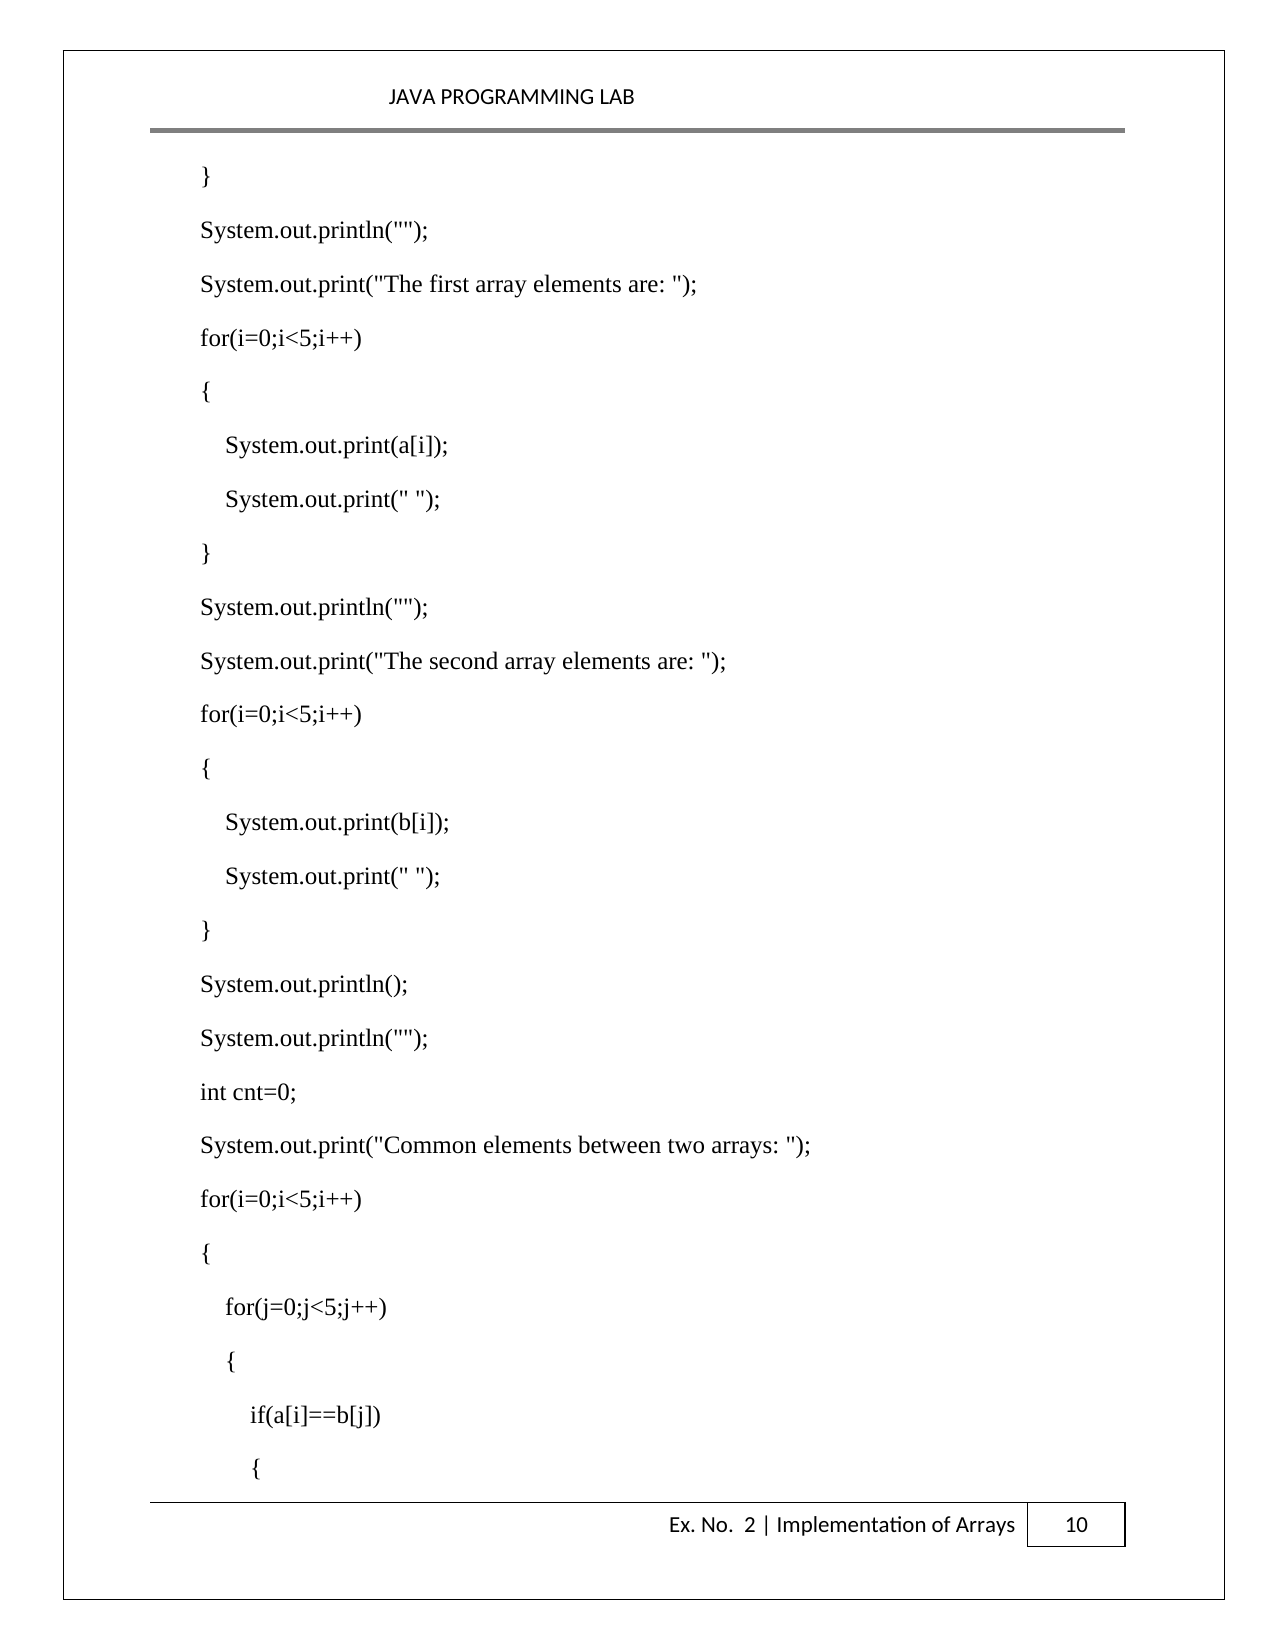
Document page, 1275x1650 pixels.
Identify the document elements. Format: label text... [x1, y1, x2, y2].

text } [150, 161, 1125, 190]
text { [150, 753, 1125, 782]
text if(a[i]==b[j]) [150, 1400, 1125, 1428]
text { [150, 1453, 1125, 1482]
text System.out.print(b[i]); [150, 807, 1125, 836]
text System.out.println(); [150, 969, 1125, 998]
text { [150, 376, 1125, 405]
text { [150, 1238, 1125, 1267]
text System.out.print("The first array elements are: "); [150, 269, 1125, 297]
text System.out.print(" "); [150, 861, 1125, 890]
text System.out.println(""); [150, 1023, 1125, 1051]
text } [150, 538, 1125, 567]
text for(i=0;i<5;i++) [150, 1184, 1125, 1213]
text for(i=0;i<5;i++) [150, 699, 1125, 728]
text System.out.print("The second array elements are: "); [150, 646, 1125, 674]
text System.out.println(""); [150, 215, 1125, 244]
text System.out.print("Common elements between two arrays: "); [150, 1130, 1125, 1159]
text System.out.println(""); [150, 592, 1125, 621]
text } [150, 915, 1125, 944]
text System.out.print(" "); [150, 484, 1125, 513]
text for(i=0;i<5;i++) [150, 323, 1125, 351]
text for(j=0;j<5;j++) [150, 1292, 1125, 1321]
text int cnt=0; [150, 1077, 1125, 1105]
text System.out.print(a[i]); [150, 430, 1125, 459]
text { [150, 1346, 1125, 1374]
